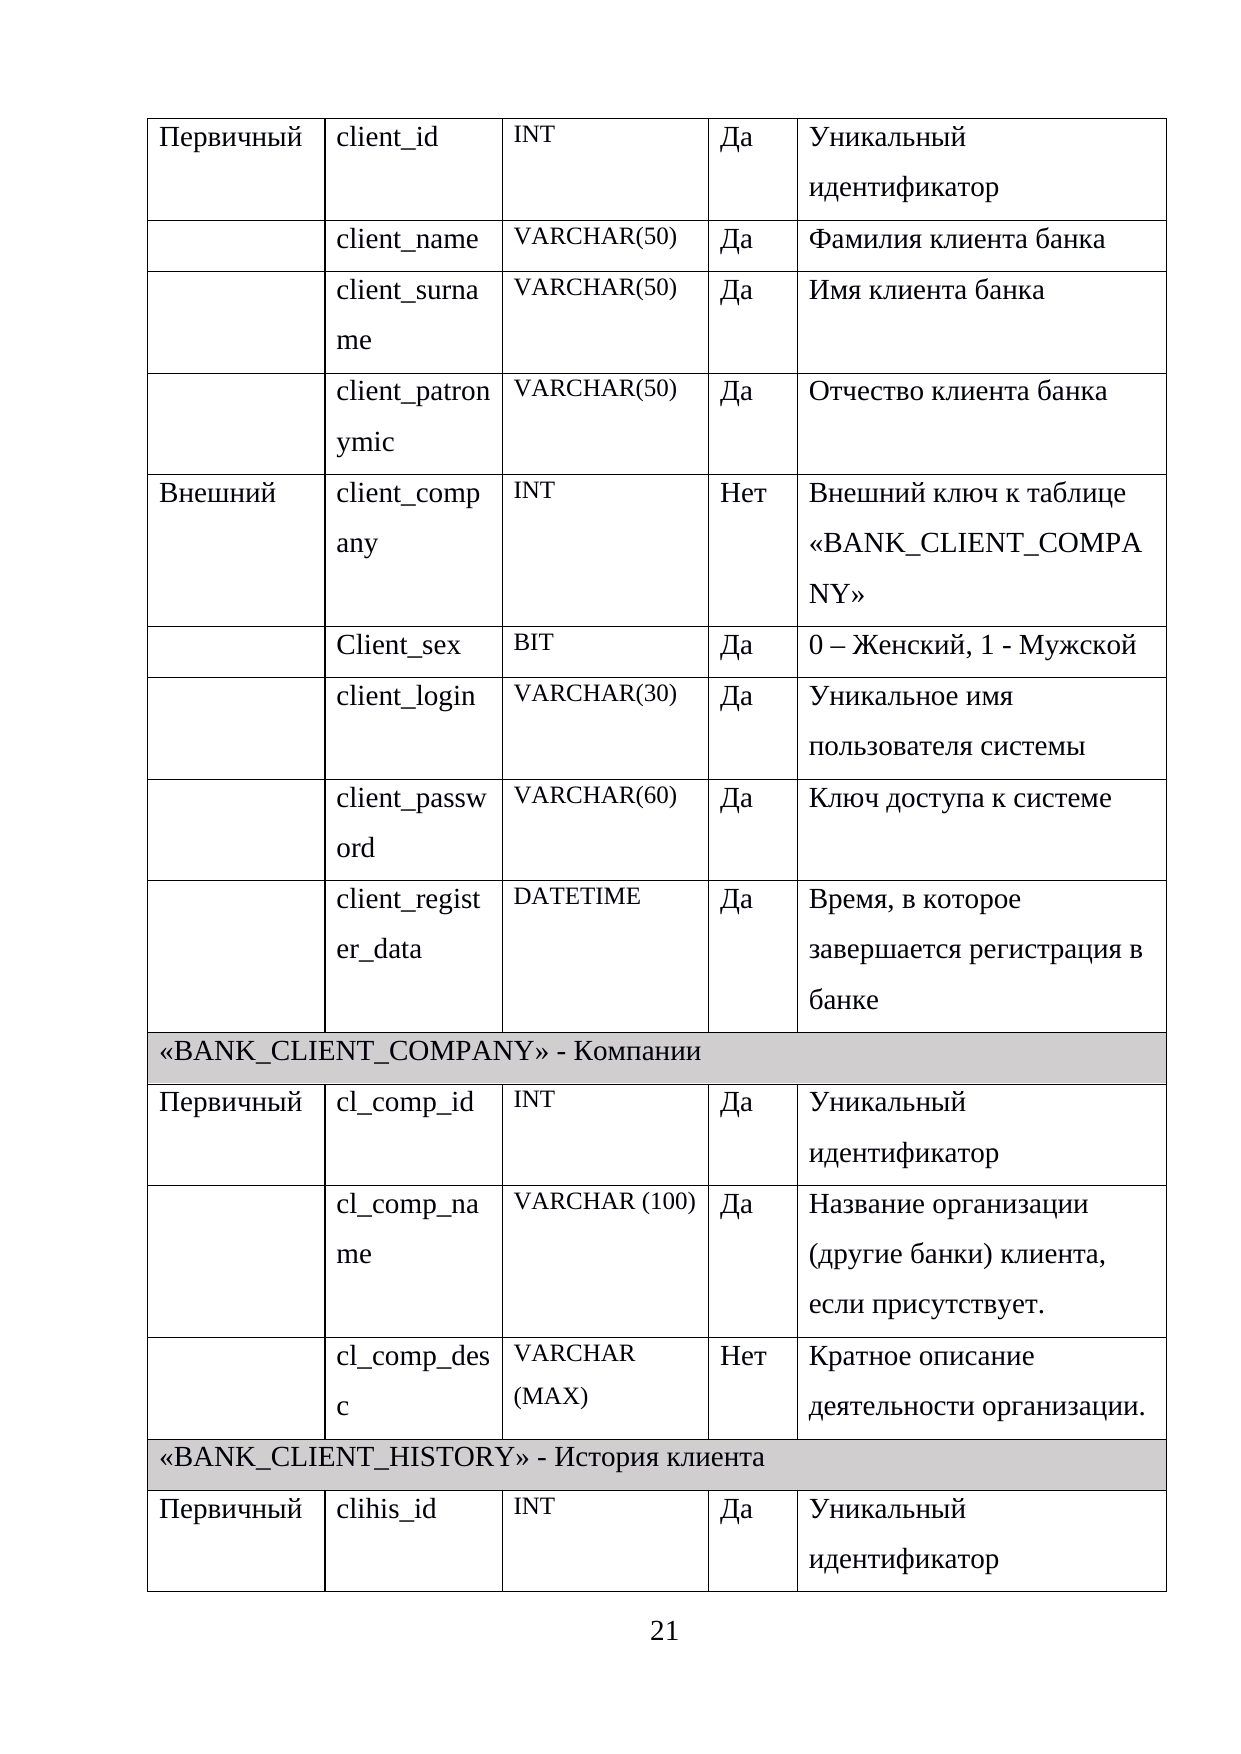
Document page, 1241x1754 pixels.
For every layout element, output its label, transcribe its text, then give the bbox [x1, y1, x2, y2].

table_cell cl_comp_id [326, 1085, 502, 1185]
table_cell client_register_data [326, 881, 502, 1032]
table_cell Да [709, 119, 797, 220]
table_cell «BANK_CLIENT_HISTORY» - История клиента [148, 1440, 1166, 1490]
table_cell INT [503, 475, 708, 626]
table_cell Уникальное имя пользователя системы [798, 678, 1166, 779]
table_cell clihis_id [326, 1491, 502, 1591]
table_cell client_company [326, 475, 502, 626]
table_cell Название организации (другие банки) клиента, если присутствует. [798, 1186, 1166, 1337]
table_cell cl_comp_name [326, 1186, 502, 1337]
table_cell INT [503, 1491, 708, 1591]
table_cell Да [709, 1186, 797, 1337]
table_cell INT [503, 1085, 708, 1185]
table_cell Первичный [148, 1085, 324, 1185]
table_cell Нет [709, 1338, 797, 1438]
table_cell «BANK_CLIENT_COMPANY» - Компании [148, 1033, 1166, 1083]
table_cell VARCHAR(50) [503, 221, 708, 271]
table_cell Да [709, 221, 797, 271]
table_cell VARCHAR (100) [503, 1186, 708, 1337]
table_cell Имя клиента банка [798, 272, 1166, 372]
table_cell Да [709, 678, 797, 779]
table_cell [148, 627, 324, 677]
table_cell Нет [709, 475, 797, 626]
table_cell Время, в которое завершается регистрация в банке [798, 881, 1166, 1032]
table_cell client_patronymic [326, 374, 502, 474]
table_cell Да [709, 272, 797, 372]
table_cell DATETIME [503, 881, 708, 1032]
table_cell Да [709, 1085, 797, 1185]
table_cell 0 – Женский, 1 - Мужской [798, 627, 1166, 677]
table_cell VARCHAR(50) [503, 374, 708, 474]
table_cell Внешний ключ к таблице «BANK_CLIENT_COMPANY» [798, 475, 1166, 626]
table_cell client_id [326, 119, 502, 220]
table_cell VARCHAR(50) [503, 272, 708, 372]
table_cell Уникальный идентификатор [798, 119, 1166, 220]
table_cell Внешний [148, 475, 324, 626]
table_cell [148, 1338, 324, 1438]
table_cell Кратное описание деятельности организации. [798, 1338, 1166, 1438]
table_cell Первичный [148, 1491, 324, 1591]
table_cell Первичный [148, 119, 324, 220]
table_cell VARCHAR(60) [503, 780, 708, 880]
table_cell Отчество клиента банка [798, 374, 1166, 474]
table_cell INT [503, 119, 708, 220]
table_cell [148, 221, 324, 271]
table_cell [148, 1186, 324, 1337]
table_cell Да [709, 1491, 797, 1591]
table_cell [148, 374, 324, 474]
table_cell Уникальный идентификатор [798, 1491, 1166, 1591]
table_cell Да [709, 780, 797, 880]
table_cell Да [709, 627, 797, 677]
table_cell [148, 780, 324, 880]
table_cell [148, 272, 324, 372]
table_cell Да [709, 374, 797, 474]
table_cell [148, 678, 324, 779]
table_cell VARCHAR(30) [503, 678, 708, 779]
table_cell client_surname [326, 272, 502, 372]
table_cell VARCHAR(MAX) [503, 1338, 708, 1438]
table_cell Уникальный идентификатор [798, 1085, 1166, 1185]
table_cell Фамилия клиента банка [798, 221, 1166, 271]
table_cell cl_comp_desc [326, 1338, 502, 1438]
table_cell BIT [503, 627, 708, 677]
table_cell Да [709, 881, 797, 1032]
table_cell client_password [326, 780, 502, 880]
table_cell [148, 881, 324, 1032]
table_cell client_login [326, 678, 502, 779]
table_cell client_name [326, 221, 502, 271]
table_cell Ключ доступа к системе [798, 780, 1166, 880]
table_cell Client_sex [326, 627, 502, 677]
